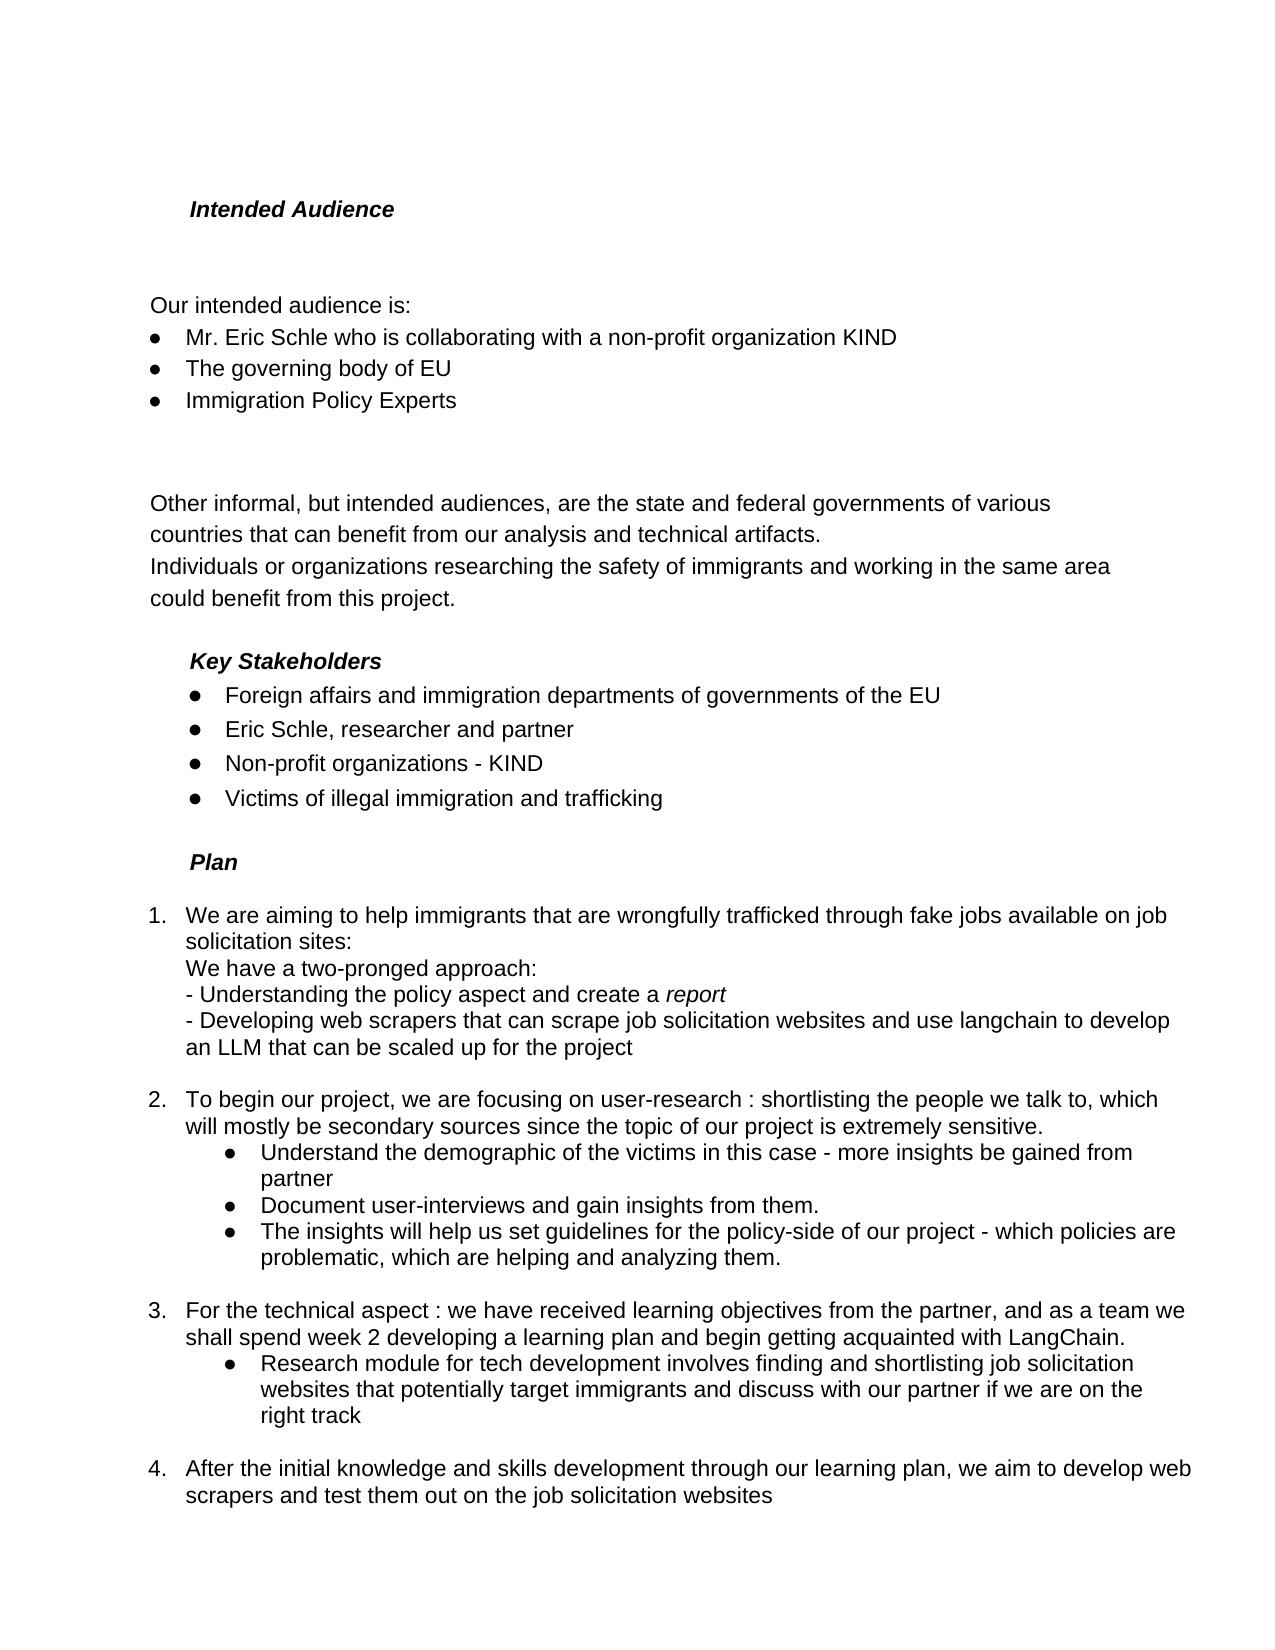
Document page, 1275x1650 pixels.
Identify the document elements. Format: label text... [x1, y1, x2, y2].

list To begin our project, we are focusing on user-research : shortlisting the people we talk to, which will mostly be secondary sources since the topic of our project is extremely sensitive. [148, 1086, 1194, 1139]
list Understand the demographic of the victims in this case - more insights be gained from partner [223, 1139, 1194, 1192]
subtitle Intended Audience [150, 196, 1194, 223]
list After the initial knowledge and skills development through our learning plan, we aim to develop web scrapers and test them out on the job solicitation websites [148, 1455, 1194, 1508]
list Mr. Eric Schle who is collaborating with a non-profit organization KIND [148, 323, 1118, 350]
text Individuals or organizations researching the safety of immigrants and working in the same area could benefit from this project. [150, 553, 1118, 611]
text - Developing web scrapers that can scrape job solicitation websites and use langchain to develop an LLM that can be scaled up for the project [185, 1007, 1194, 1060]
list Non-profit organizations - KIND [187, 748, 1194, 777]
list Document user-interviews and gain insights from them. [223, 1192, 1194, 1218]
list Eric Schle, researcher and partner [187, 714, 1194, 743]
list The governing body of EU [148, 355, 1118, 381]
list Research module for tech development involves finding and shortlisting job solicitation websites that potentially target immigrants and discuss with our partner if we are on the right track [223, 1350, 1194, 1429]
text Other informal, but intended audiences, are the state and federal governments of various countries that can benefit from our analysis and technical artifacts. [150, 490, 1118, 548]
text We have a two-pronged approach: [185, 954, 1194, 981]
list We are aiming to help immigrants that are wrongfully trafficked through fake jobs available on job solicitation sites: [148, 902, 1194, 954]
list Immigration Policy Experts [148, 387, 1118, 413]
list Foreign affairs and immigration departments of governments of the EU [187, 679, 1194, 708]
text - Understanding the policy aspect and create a report [185, 981, 1194, 1007]
subtitle Plan [150, 849, 1194, 875]
text Our intended audience is: [150, 292, 1118, 318]
subtitle Key Stakeholders [150, 648, 1194, 674]
list Victims of illegal immigration and trafficking [187, 783, 1194, 811]
list The insights will help us set guidelines for the policy-side of our project - which policies are problematic, which are helping and analyzing them. [223, 1218, 1194, 1271]
list For the technical aspect : we have received learning objectives from the partner, and as a team we shall spend week 2 developing a learning plan and begin getting acquainted with LangChain. [148, 1297, 1194, 1350]
